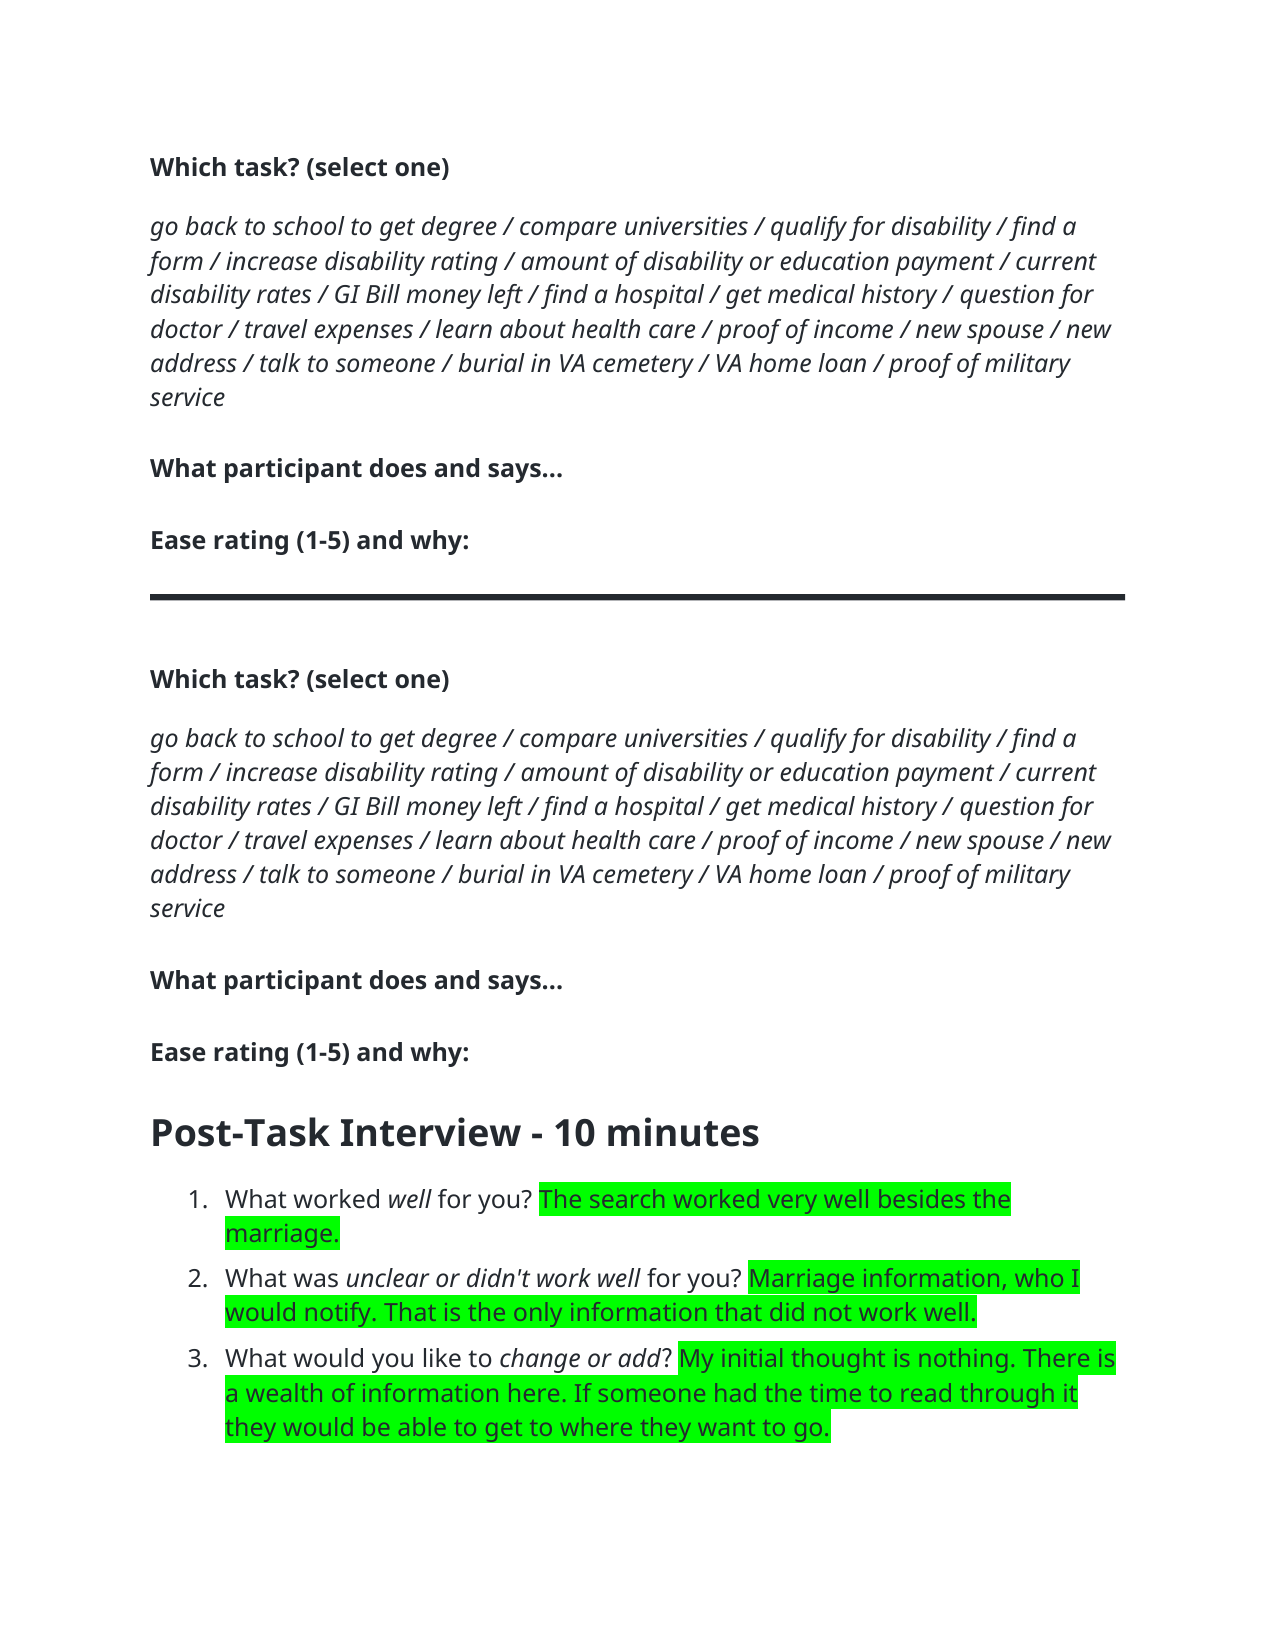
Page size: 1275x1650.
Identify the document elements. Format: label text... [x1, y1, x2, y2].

list What would you like to change or add? My initial thought is nothing. There is a wealth of information here. If someone had the time to read through it they would be able to get to where they want to go. [187, 1339, 1125, 1443]
subtitle What participant does and says... [150, 451, 1125, 485]
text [150, 209, 1125, 413]
list What worked well for you? The search worked very well besides the marriage. [187, 1182, 1125, 1250]
subtitle Ease rating (1-5) and why: [150, 522, 1125, 557]
subtitle Ease rating (1-5) and why: [150, 1034, 1125, 1068]
text Post-Task Interview - 10 minutes [150, 1106, 1125, 1157]
list What was unclear or didn't work well for you? Marriage information, who I would notify. That is the only information that did not work well. [187, 1260, 1125, 1328]
subtitle Which task? (select one) [150, 150, 1125, 184]
subtitle What participant does and says... [150, 963, 1125, 997]
subtitle Which task? (select one) [150, 662, 1125, 696]
